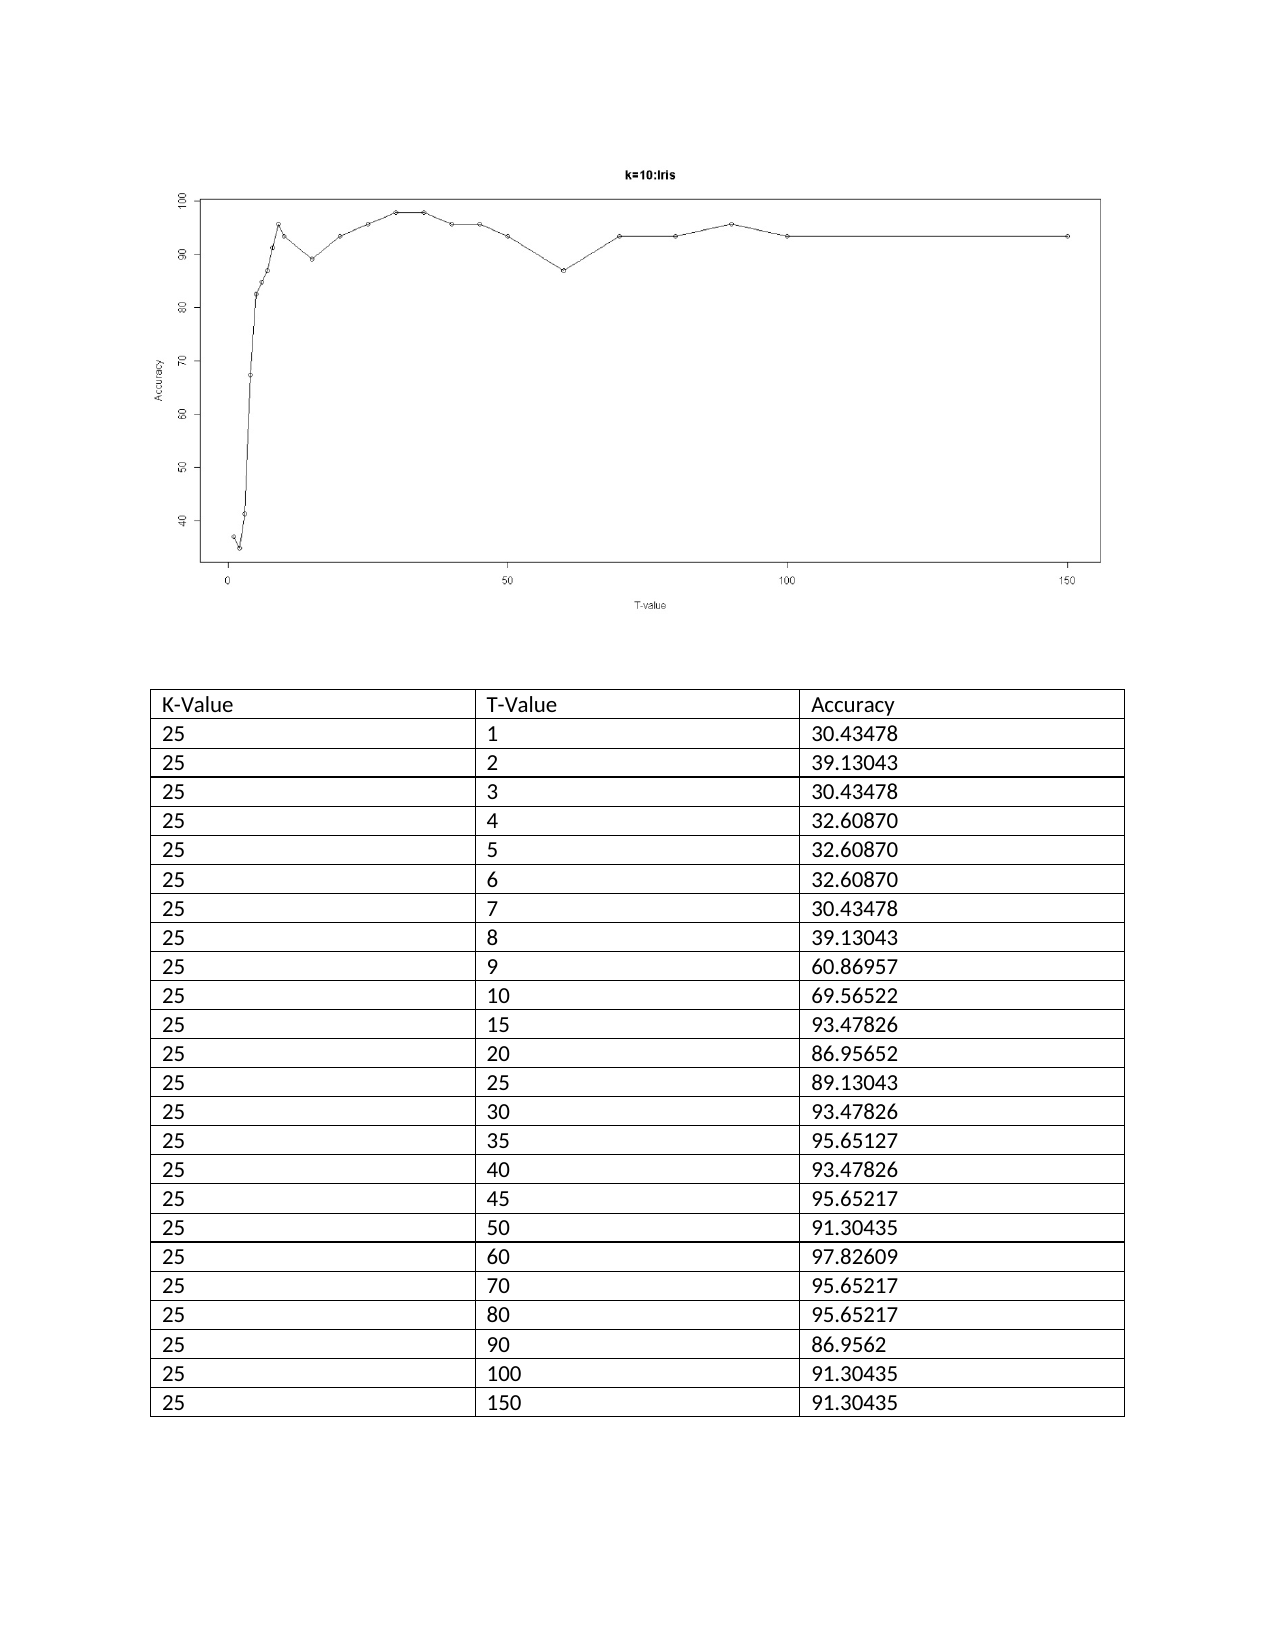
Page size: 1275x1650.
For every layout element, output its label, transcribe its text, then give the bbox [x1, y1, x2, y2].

table_cell 89.13043 [800, 1068, 1124, 1096]
table_cell 15 [476, 1010, 799, 1038]
table_cell 91.30435 [800, 1359, 1124, 1387]
table_cell 1 [476, 719, 799, 747]
table_cell 95.65217 [800, 1184, 1124, 1212]
table_cell 25 [151, 1097, 475, 1125]
table_cell 25 [151, 1388, 475, 1416]
table_cell 95.65217 [800, 1301, 1124, 1329]
table_cell 9 [476, 952, 799, 980]
table_cell 25 [151, 981, 475, 1009]
table_cell 25 [151, 1214, 475, 1241]
table_cell 25 [151, 1243, 475, 1271]
table_header K-Value [151, 690, 475, 718]
table_cell 95.65127 [800, 1126, 1124, 1154]
table_cell 25 [151, 1068, 475, 1096]
table_cell 25 [151, 865, 475, 893]
table_cell 32.60870 [800, 865, 1124, 893]
table_cell 25 [151, 1126, 475, 1154]
table_cell 25 [151, 952, 475, 980]
table_cell 25 [151, 1184, 475, 1212]
table_cell 30 [476, 1097, 799, 1125]
table_cell 25 [151, 1155, 475, 1183]
table_cell 80 [476, 1301, 799, 1329]
table_cell 25 [151, 1039, 475, 1067]
table_cell 40 [476, 1155, 799, 1183]
table_cell 32.60870 [800, 807, 1124, 834]
table_cell 93.47826 [800, 1097, 1124, 1125]
table_cell 90 [476, 1330, 799, 1358]
table_cell 25 [151, 778, 475, 806]
table_cell 4 [476, 807, 799, 834]
table_cell 97.82609 [800, 1243, 1124, 1271]
table_cell 39.13043 [800, 923, 1124, 951]
table_cell 10 [476, 981, 799, 1009]
table_cell 39.13043 [800, 749, 1124, 776]
table_header T-Value [476, 690, 799, 718]
table_cell 86.95652 [800, 1039, 1124, 1067]
table_cell 35 [476, 1126, 799, 1154]
table_cell 150 [476, 1388, 799, 1416]
table_cell 30.43478 [800, 894, 1124, 922]
table_cell 3 [476, 778, 799, 806]
table_cell 25 [151, 1359, 475, 1387]
table_cell 2 [476, 749, 799, 776]
table_header Accuracy [800, 690, 1124, 718]
table_cell 25 [151, 807, 475, 834]
table_cell 60.86957 [800, 952, 1124, 980]
table_cell 60 [476, 1243, 799, 1271]
table_cell 5 [476, 836, 799, 864]
table_cell 20 [476, 1039, 799, 1067]
table_cell 69.56522 [800, 981, 1124, 1009]
table_cell 25 [151, 1010, 475, 1038]
table_cell 70 [476, 1272, 799, 1299]
table_cell 50 [476, 1214, 799, 1241]
table_cell 25 [151, 894, 475, 922]
table_cell 25 [476, 1068, 799, 1096]
table_cell 100 [476, 1359, 799, 1387]
table_cell 45 [476, 1184, 799, 1212]
picture [150, 150, 1125, 624]
table_cell 25 [151, 1301, 475, 1329]
table_cell 25 [151, 1272, 475, 1299]
table_cell 30.43478 [800, 778, 1124, 806]
table_cell 32.60870 [800, 836, 1124, 864]
table_cell 25 [151, 836, 475, 864]
table_cell 93.47826 [800, 1010, 1124, 1038]
table_cell 7 [476, 894, 799, 922]
table_cell 93.47826 [800, 1155, 1124, 1183]
table_cell 25 [151, 923, 475, 951]
table_cell 25 [151, 719, 475, 747]
table_cell 6 [476, 865, 799, 893]
table_cell 30.43478 [800, 719, 1124, 747]
table_cell 91.30435 [800, 1214, 1124, 1241]
table_cell 86.9562 [800, 1330, 1124, 1358]
table_cell 91.30435 [800, 1388, 1124, 1416]
table_cell 25 [151, 749, 475, 776]
table_cell 25 [151, 1330, 475, 1358]
table_cell 95.65217 [800, 1272, 1124, 1299]
table_cell 8 [476, 923, 799, 951]
